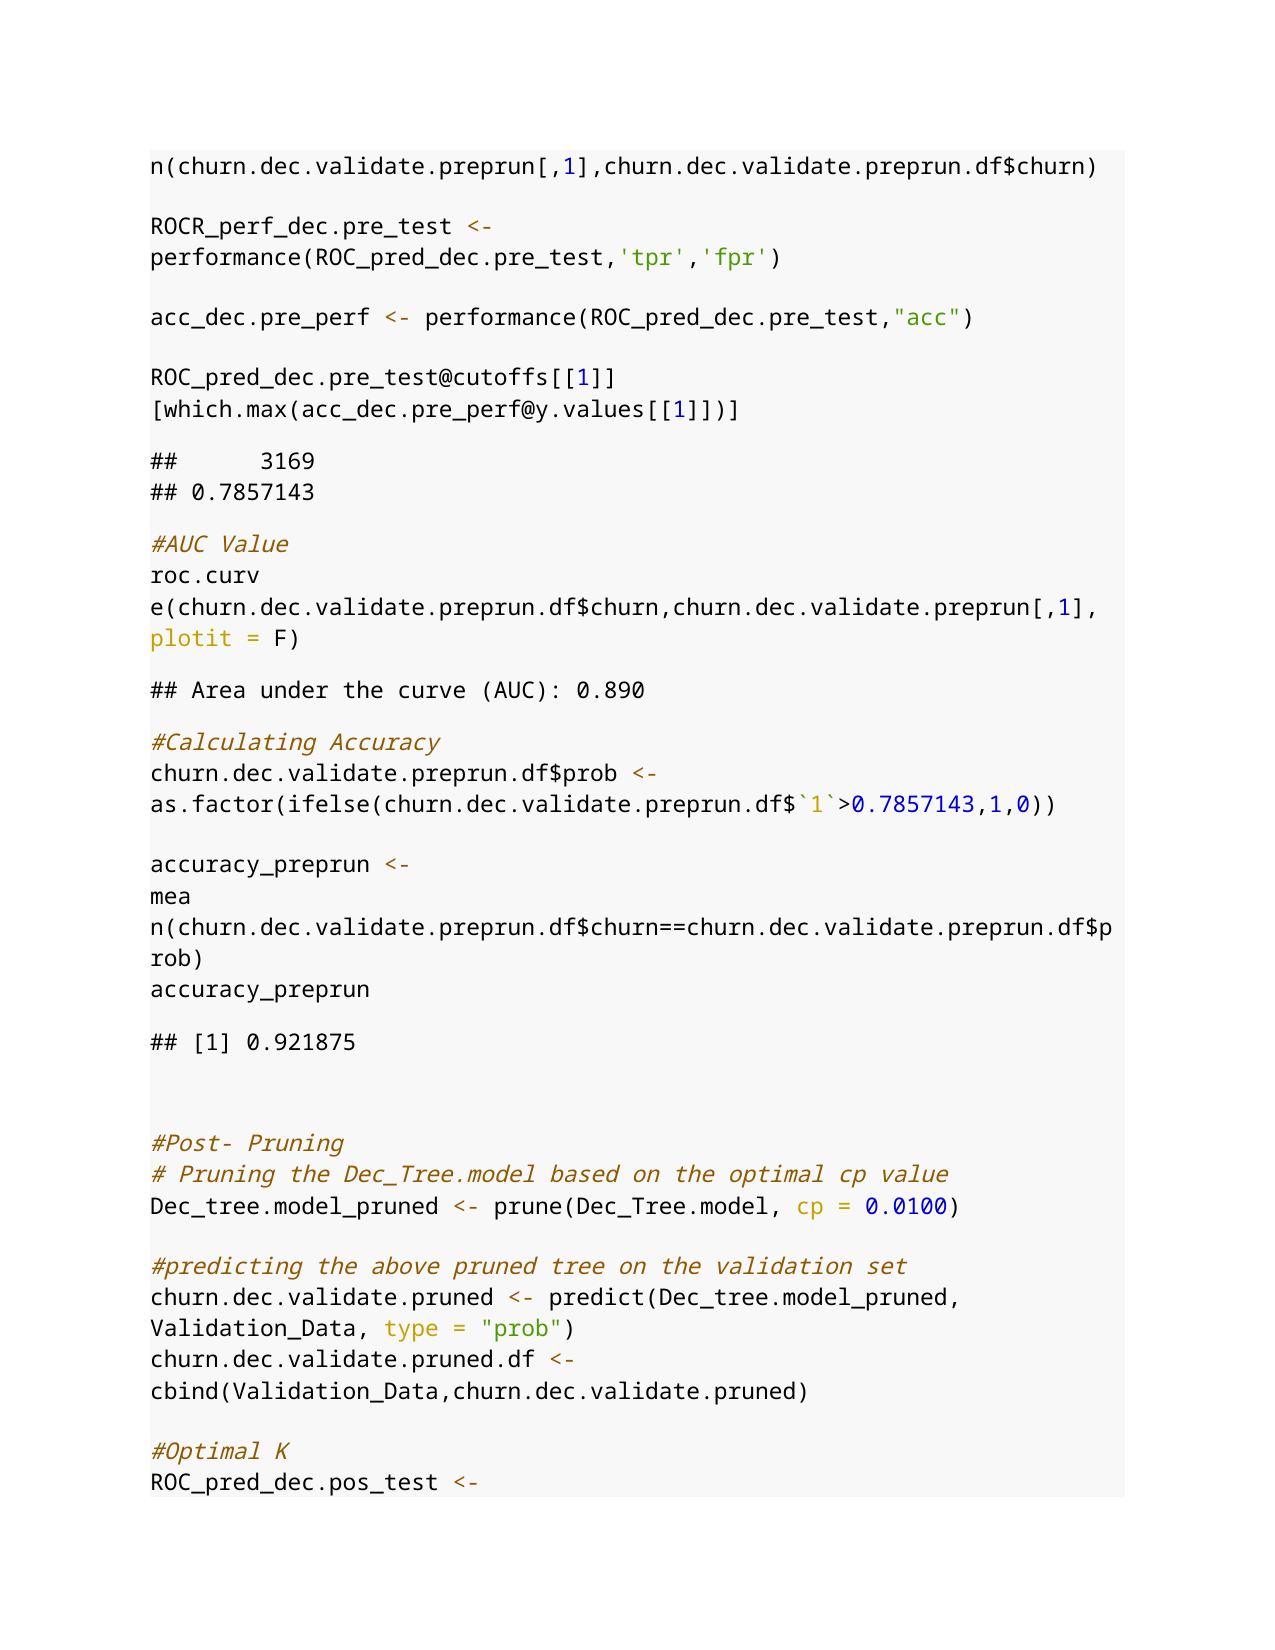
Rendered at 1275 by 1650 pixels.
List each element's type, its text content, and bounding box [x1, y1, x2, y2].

text ## [1] 0.921875 [150, 1025, 1125, 1057]
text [150, 150, 1125, 424]
text ## 3169 ## 0.7857143 [150, 444, 1125, 507]
text #AUC Value roc.curve(churn.dec.validate.preprun.df$churn,churn.dec.validate.preprun[,1], plotit = F) [260, 528, 1125, 653]
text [150, 1127, 1125, 1497]
text #Calculating Accuracy churn.dec.validate.preprun.df$prob <- as.factor(ifelse(churn.dec.validate.preprun.df$`1`>0.7857143,1,0)) accuracy_preprun <- mean(churn.dec.validate.preprun.df$churn==churn.dec.validate.preprun.df$prob) accuracy_preprun [150, 726, 1125, 1004]
text ## Area under the curve (AUC): 0.890 [150, 674, 1125, 705]
